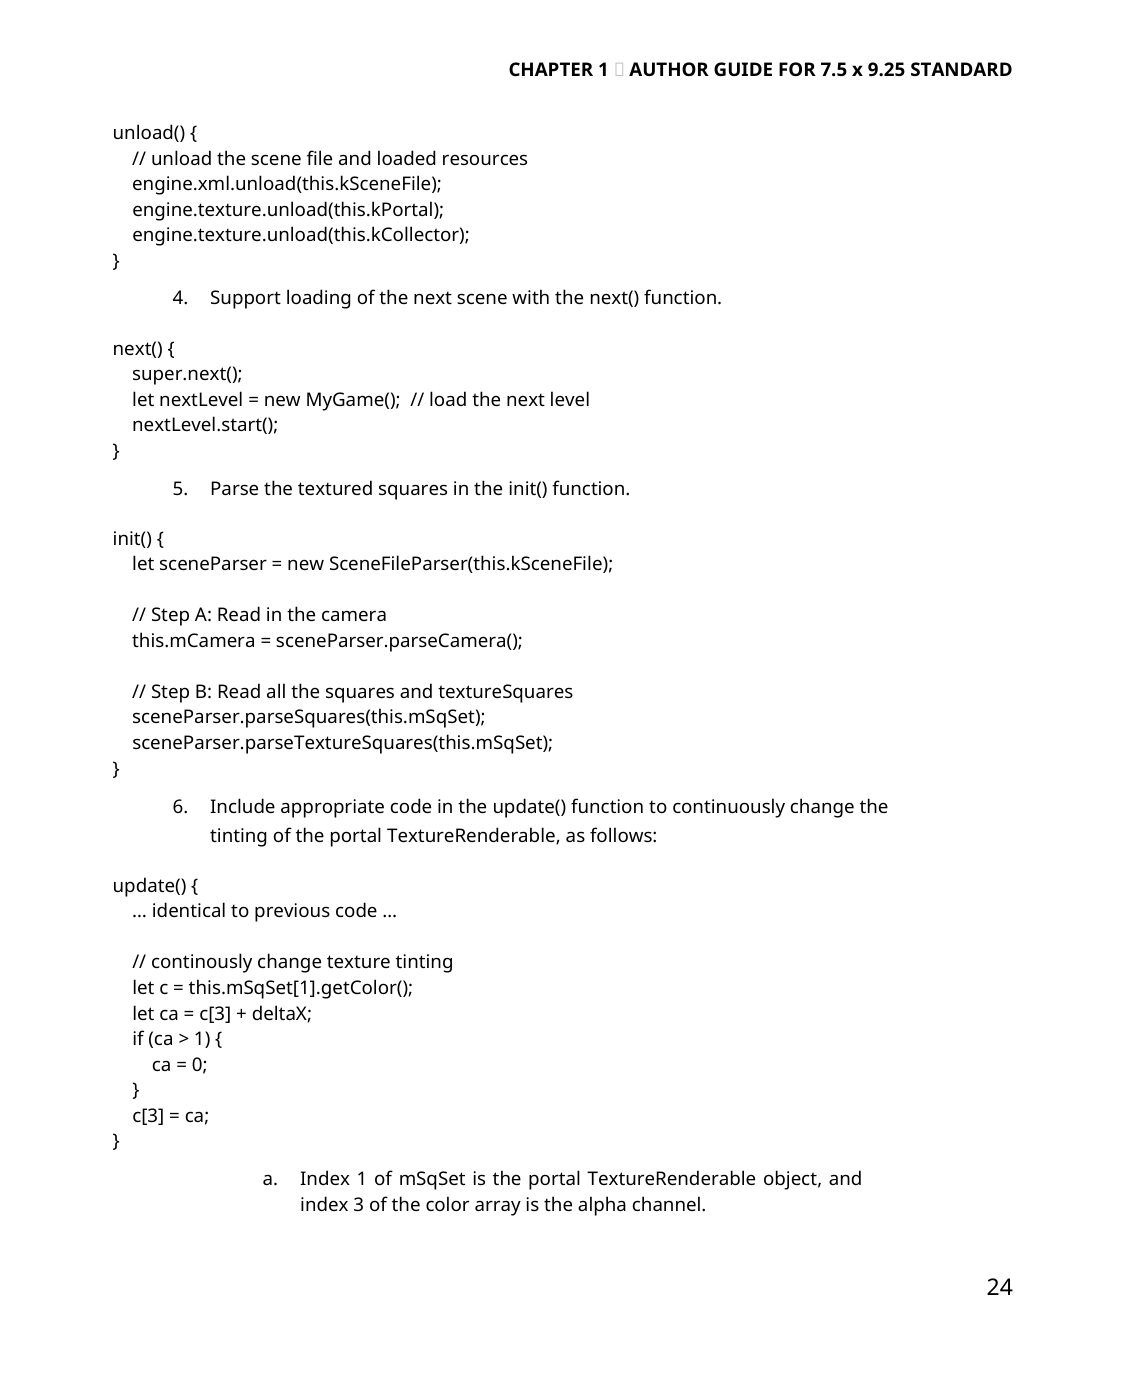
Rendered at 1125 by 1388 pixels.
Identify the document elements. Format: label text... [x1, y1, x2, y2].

text unload() { [112, 119, 1012, 145]
text } [112, 1076, 1012, 1102]
text } [112, 247, 1012, 272]
text update() { [112, 872, 1012, 898]
text } [112, 437, 1012, 463]
text if (ca > 1) { [112, 1025, 1012, 1051]
text engine.xml.unload(this.kSceneFile); [112, 170, 1012, 196]
text sceneParser.parseTextureSquares(this.mSqSet); [112, 729, 1012, 755]
text next() { [112, 335, 1012, 361]
text // unload the scene file and loaded resources [112, 145, 1012, 170]
list Index 1 of mSqSet is the portal TextureRenderable object, and index 3 of the color array is the alpha channel. [262, 1166, 862, 1217]
text … identical to previous code … [112, 898, 1012, 923]
text engine.texture.unload(this.kPortal); [112, 196, 1012, 221]
text let ca = c[3] + deltaX; [112, 1000, 1012, 1025]
list Support loading of the next scene with the next() function. [172, 285, 892, 310]
text } [112, 1127, 1012, 1153]
text init() { [112, 525, 1012, 551]
text // Step A: Read in the camera [112, 602, 1012, 627]
list Parse the textured squares in the init() function. [172, 475, 892, 501]
text let sceneParser = new SceneFileParser(this.kSceneFile); [112, 551, 1012, 576]
text let c = this.mSqSet[1].getColor(); [112, 974, 1012, 1000]
text // continously change texture tinting [112, 949, 1012, 974]
text } [112, 755, 1012, 780]
text nextLevel.start(); [112, 412, 1012, 437]
text engine.texture.unload(this.kCollector); [112, 221, 1012, 247]
list Include appropriate code in the update() function to continuously change the tinting of the portal TextureRenderable, as follows: [172, 793, 892, 848]
text sceneParser.parseSquares(this.mSqSet); [112, 704, 1012, 729]
text c[3] = ca; [112, 1102, 1012, 1127]
text // Step B: Read all the squares and textureSquares [112, 678, 1012, 704]
text this.mCamera = sceneParser.parseCamera(); [112, 627, 1012, 653]
text ca = 0; [112, 1051, 1012, 1076]
text super.next(); [112, 361, 1012, 386]
text let nextLevel = new MyGame(); // load the next level [112, 386, 1012, 412]
